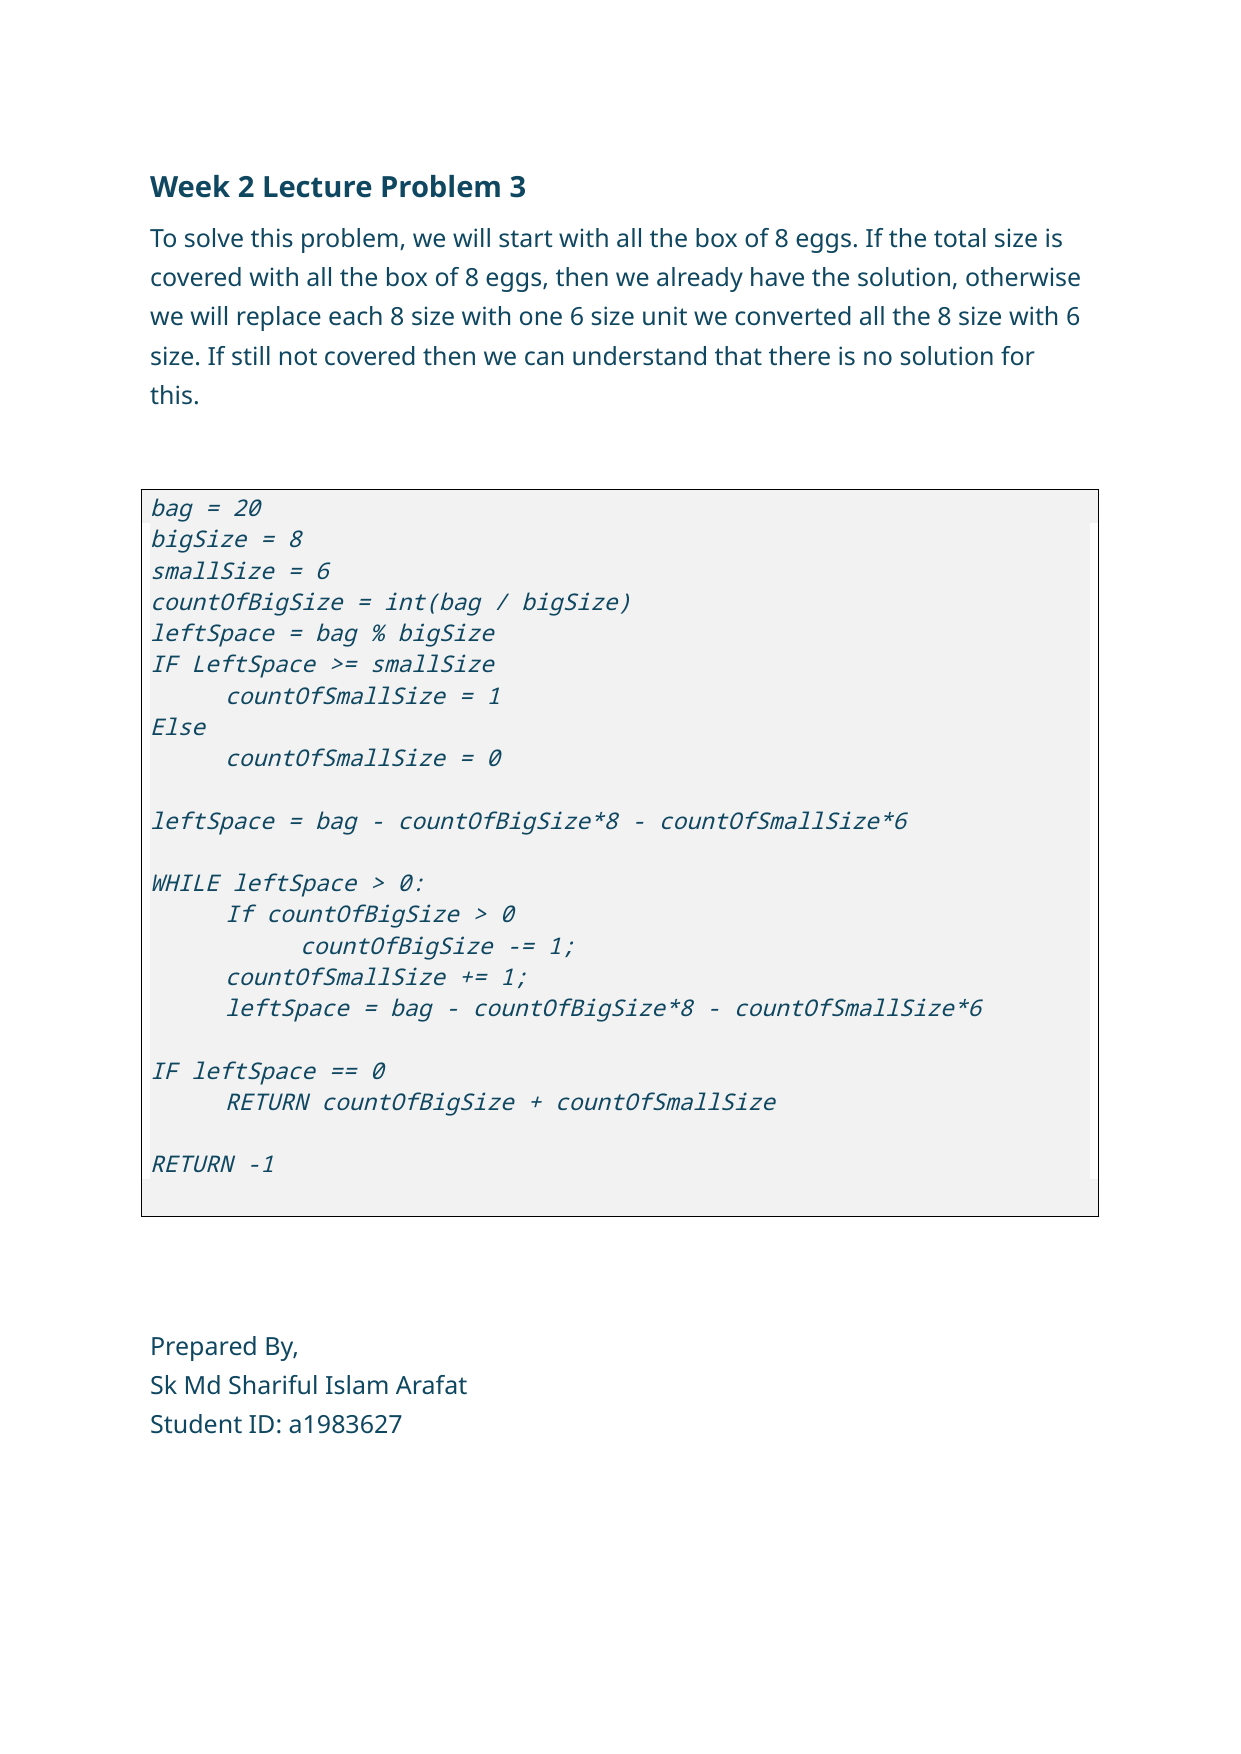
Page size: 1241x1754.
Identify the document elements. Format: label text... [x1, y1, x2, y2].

text IF LeftSpace >= smallSize [150, 648, 1090, 679]
text countOfSmallSize = 0 [150, 742, 1090, 773]
text To solve this problem, we will start with all the box of 8 eggs. If the total size is covered with all the box of 8 eggs, then we already have the solution, otherwise we will replace each 8 size with one 6 size unit we converted all the 8 size with 6 size. If still not covered then we can understand that there is no solution for this. [150, 221, 1090, 411]
text countOfSmallSize = 1 [150, 679, 1090, 711]
text leftSpace = bag - countOfBigSize*8 - countOfSmallSize*6 [150, 804, 1090, 836]
text countOfBigSize -= 1; [150, 929, 1090, 961]
text RETURN countOfBigSize + countOfSmallSize [150, 1086, 1090, 1117]
text smallSize = 6 [150, 554, 1090, 586]
text leftSpace = bag - countOfBigSize*8 - countOfSmallSize*6 [150, 992, 1090, 1023]
text bag = 20 [142, 490, 1098, 523]
text If countOfBigSize > 0 [150, 898, 1090, 929]
text countOfSmallSize += 1; [150, 961, 1090, 992]
text Student ID: a1983627 [150, 1407, 1090, 1441]
text countOfBigSize = int(bag / bigSize) [150, 586, 1090, 617]
subtitle Week 2 Lecture Problem 3 [150, 167, 1090, 206]
text IF leftSpace == 0 [150, 1054, 1090, 1086]
text RETURN -1 [150, 1148, 1090, 1176]
text leftSpace = bag % bigSize [150, 617, 1090, 648]
text bigSize = 8 [150, 523, 1090, 554]
text Prepared By, Sk Md Shariful Islam Arafat [150, 1328, 1090, 1402]
text WHILE leftSpace > 0: [150, 867, 1090, 898]
text Else [150, 711, 1090, 742]
